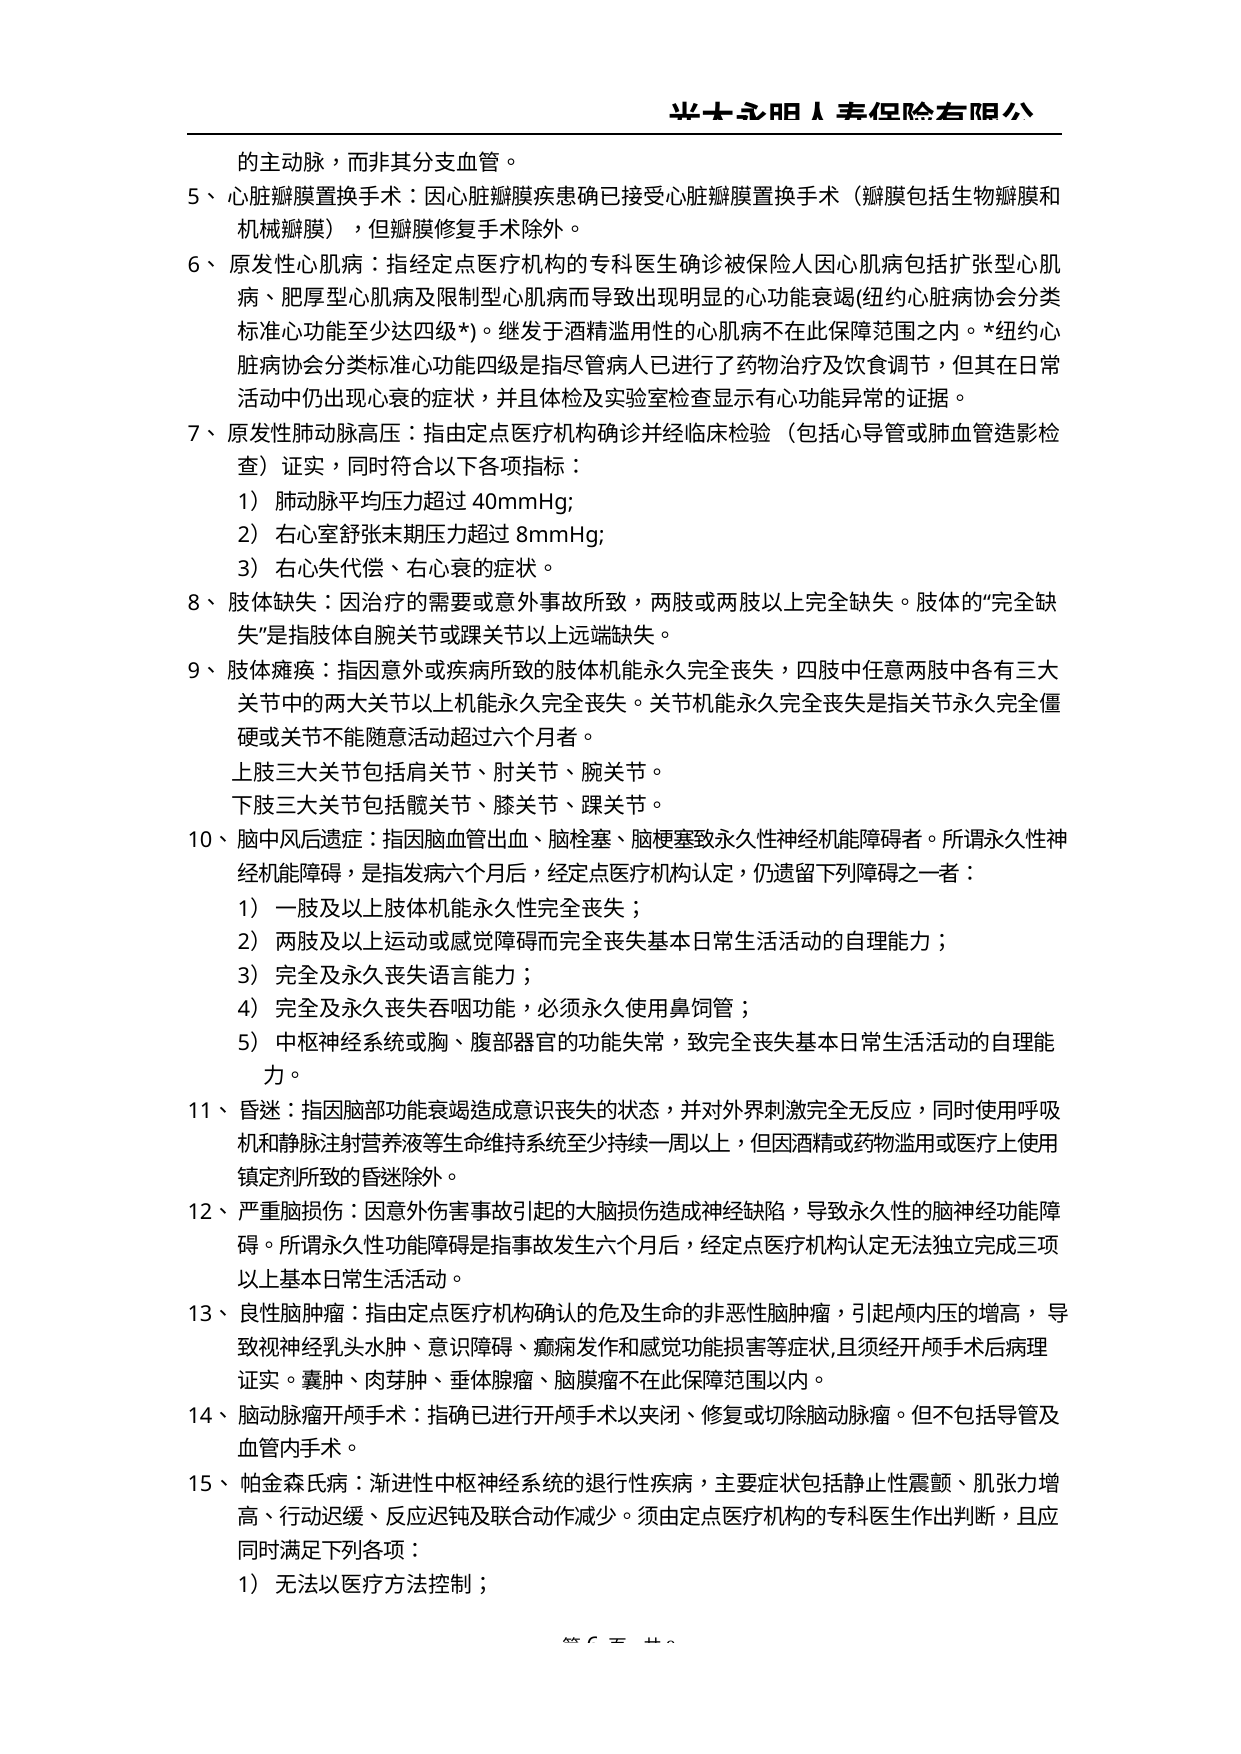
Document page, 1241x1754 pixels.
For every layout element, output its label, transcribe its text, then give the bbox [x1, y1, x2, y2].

list 无法以医疗方法控制； [237, 1569, 1080, 1599]
text 6、 原发性心肌病：指经定点医疗机构的专科医生确诊被保险人因心肌病包括扩张型心肌病、肥厚型心肌病及限制型心肌病而导致出现明显的心功能衰竭(纽约心脏病协会分类标准心功能至少达四级*)。继发于酒精滥用性的心肌病不在此保障范围之内。*纽约心脏病协会分类标准心功能四级是指尽管病人已进行了药物治疗及饮食调节，但其在日常活动中仍出现心衰的症状，并且体检及实验室检查显示有心功能异常的证据。 [187, 249, 1061, 413]
text 15、 帕金森氏病：渐进性中枢神经系统的退行性疾病，主要症状包括静止性震颤、肌张力增高、行动迟缓、反应迟钝及联合动作减少。须由定点医疗机构的专科医生作出判断，且应同时满足下列各项： [187, 1468, 1061, 1565]
list 完全及永久丧失吞咽功能，必须永久使用鼻饲管； [237, 993, 1080, 1023]
list 右心失代偿、右心衰的症状。 [237, 553, 1080, 583]
text 14、 脑动脉瘤开颅手术：指确已进行开颅手术以夹闭、修复或切除脑动脉瘤。但不包括导管及血管内手术。 [187, 1400, 1061, 1463]
list 中枢神经系统或胸、腹部器官的功能失常，致完全丧失基本日常生活活动的自理能力。 [237, 1027, 1061, 1090]
list 肺动脉平均压力超过 40mmHg; [237, 486, 1080, 516]
text 上肢三大关节包括肩关节、肘关节、腕关节。下肢三大关节包括髋关节、膝关节、踝关节。 [231, 756, 669, 820]
text 11、 昏迷：指因脑部功能衰竭造成意识丧失的状态，并对外界刺激完全无反应，同时使用呼吸机和静脉注射营养液等生命维持系统至少持续一周以上，但因酒精或药物滥用或医疗上使用镇定剂所致的昏迷除外。 [187, 1095, 1061, 1192]
text 的主动脉，而非其分支血管。 [237, 147, 1080, 177]
list 两肢及以上运动或感觉障碍而完全丧失基本日常生活活动的自理能力； [237, 926, 1080, 956]
list 一肢及以上肢体机能永久性完全丧失； [237, 892, 1080, 922]
text 8、 肢体缺失：因治疗的需要或意外事故所致，两肢或两肢以上完全缺失。肢体的“完全缺失”是指肢体自腕关节或踝关节以上远端缺失。 [187, 587, 1061, 650]
text 9、 肢体瘫痪：指因意外或疾病所致的肢体机能永久完全丧失，四肢中任意两肢中各有三大关节中的两大关节以上机能永久完全丧失。关节机能永久完全丧失是指关节永久完全僵硬或关节不能随意活动超过六个月者。 [187, 655, 1061, 752]
list 完全及永久丧失语言能力； [237, 959, 1080, 989]
list 右心室舒张末期压力超过 8mmHg; [237, 519, 1080, 549]
text 12、 严重脑损伤：因意外伤害事故引起的大脑损伤造成神经缺陷，导致永久性的脑神经功能障碍。所谓永久性功能障碍是指事故发生六个月后，经定点医疗机构认定无法独立完成三项以上基本日常生活活动。 [187, 1196, 1061, 1293]
text 10、 脑中风后遗症：指因脑血管出血、脑栓塞、脑梗塞致永久性神经机能障碍者。所谓永久性神经机能障碍，是指发病六个月后，经定点医疗机构认定，仍遗留下列障碍之一者： [187, 824, 1069, 888]
text 13、 良性脑肿瘤：指由定点医疗机构确认的危及生命的非恶性脑肿瘤，引起颅内压的增高， 导致视神经乳头水肿、意识障碍、癫痫发作和感觉功能损害等症状,且须经开颅手术后病理证实。囊肿、肉芽肿、垂体腺瘤、脑膜瘤不在此保障范围以内。 [187, 1298, 1069, 1395]
text 7、 原发性肺动脉高压：指由定点医疗机构确诊并经临床检验（包括心导管或肺血管造影检查）证实，同时符合以下各项指标： [187, 418, 1061, 481]
text 5、 心脏瓣膜置换手术：因心脏瓣膜疾患确已接受心脏瓣膜置换手术（瓣膜包括生物瓣膜和机械瓣膜），但瓣膜修复手术除外。 [187, 181, 1061, 244]
